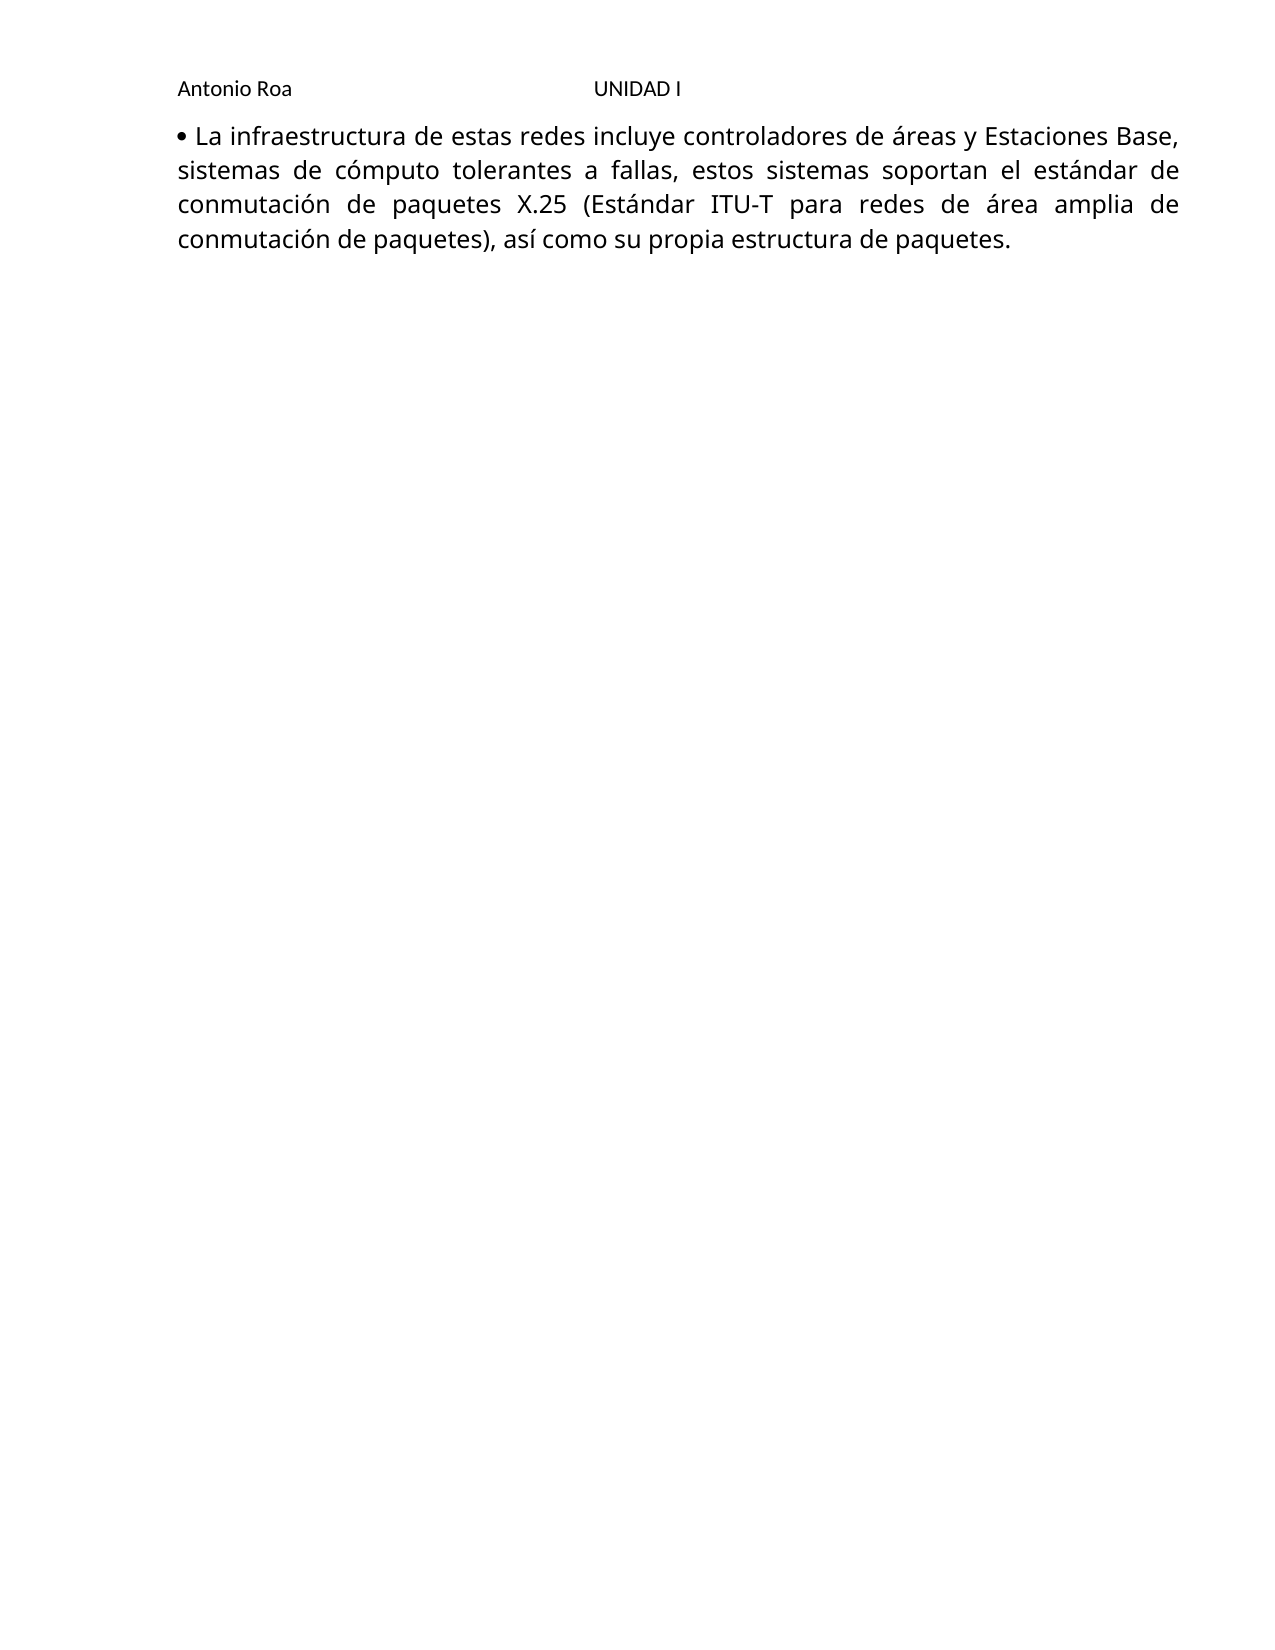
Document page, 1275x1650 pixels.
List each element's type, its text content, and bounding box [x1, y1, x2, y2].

text La infraestructura de estas redes incluye controladores de áreas y Estaciones Base, sistemas de cómputo tolerantes a fallas, estos sistemas soportan el estándar de conmutación de paquetes X.25 (Estándar ITU-T para redes de área amplia de conmutación de paquetes), así como su propia estructura de paquetes. [177, 118, 1181, 256]
